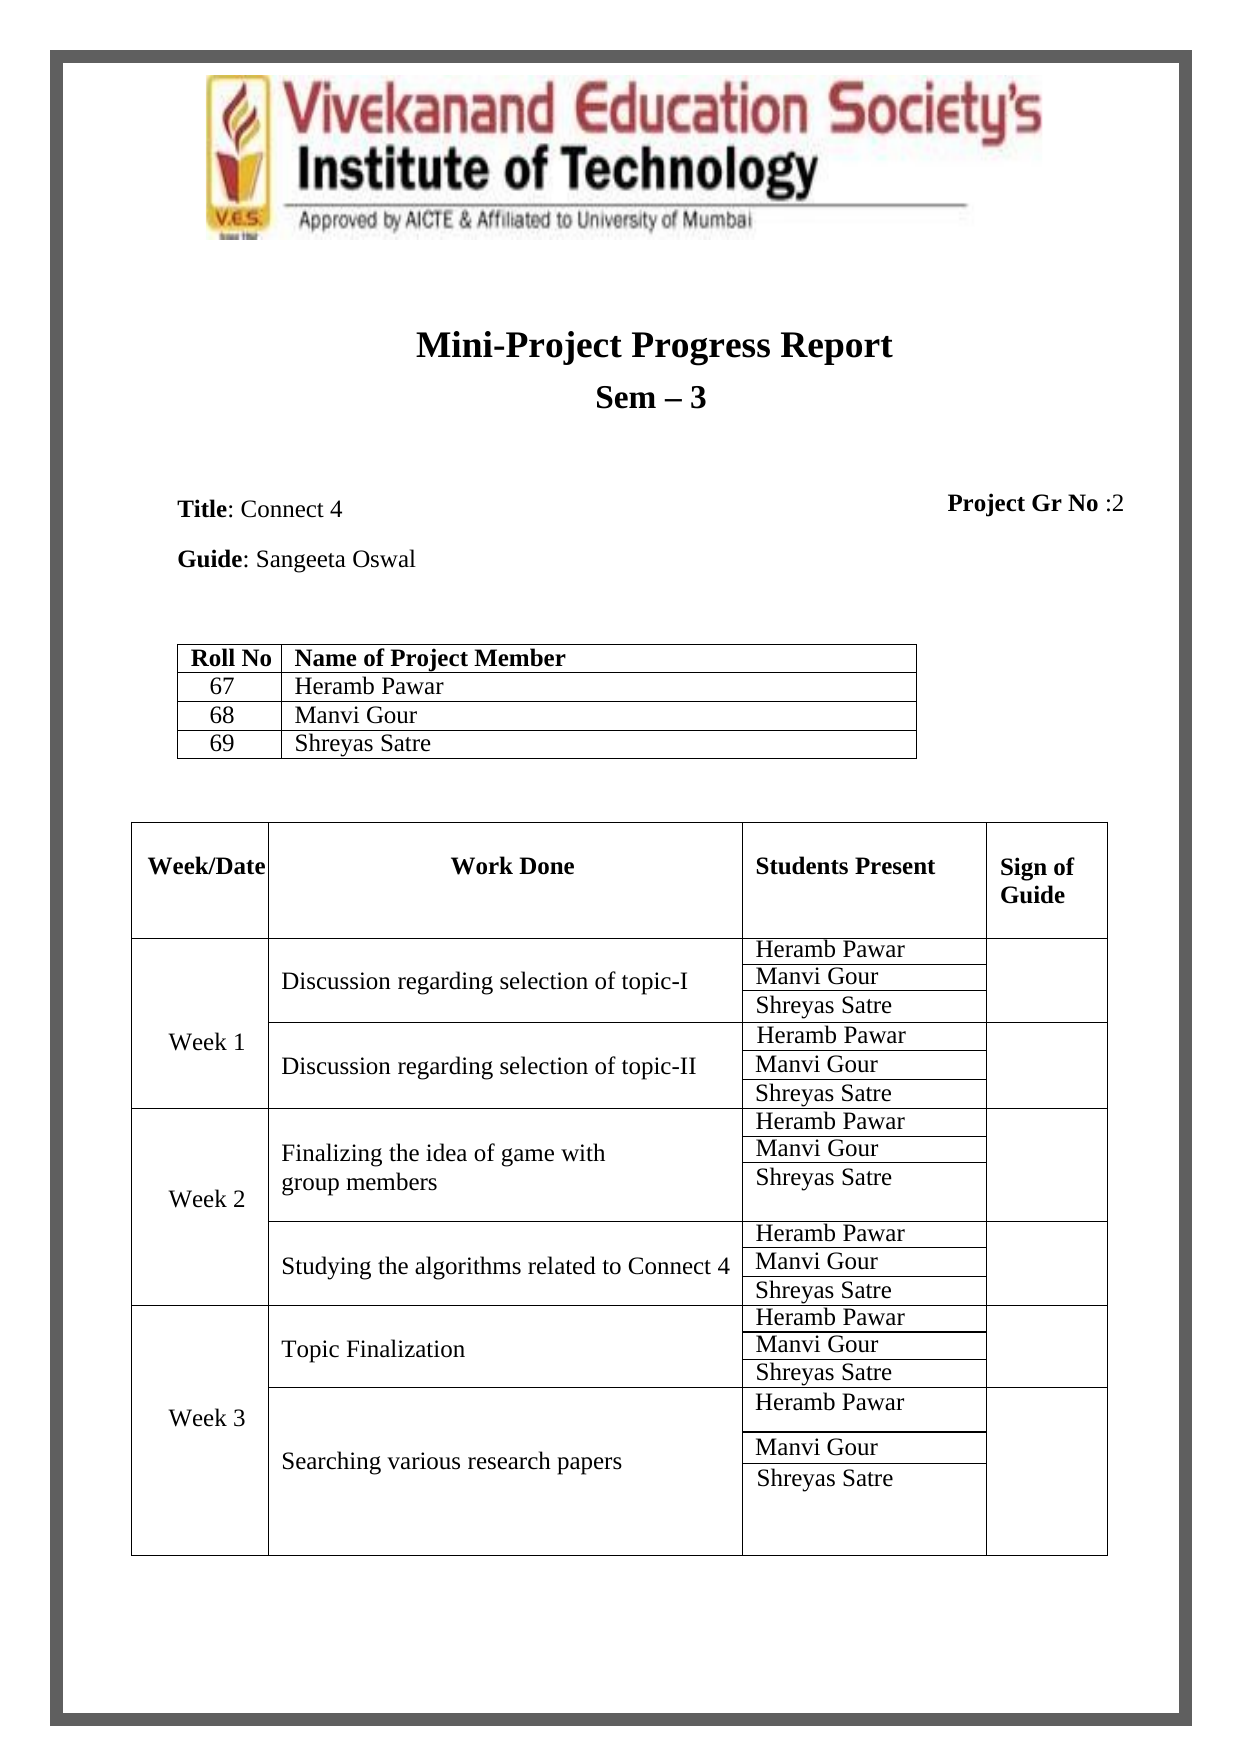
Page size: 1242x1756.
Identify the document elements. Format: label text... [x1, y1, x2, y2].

table_cell Studying the algorithms related to Connect 4 [269, 1222, 742, 1305]
table_cell Manvi Gour [743, 1051, 986, 1079]
table_header Roll No [178, 645, 281, 672]
table_cell Shreyas Satre [743, 1360, 986, 1387]
table_cell Heramb Pawar [743, 939, 986, 964]
table_cell Manvi Gour [282, 702, 916, 729]
table_cell Manvi Gour [743, 1248, 986, 1276]
text Title: Connect 4 [177, 494, 419, 523]
table_cell Searching various research papers [269, 1388, 742, 1555]
table_header Name of Project Member [282, 645, 916, 672]
text Sem – 3 [223, 378, 1079, 416]
table_cell Week 1 [132, 939, 268, 1108]
table_cell [987, 1306, 1107, 1387]
table_cell [987, 939, 1107, 1022]
table_cell Manvi Gour [743, 1137, 986, 1162]
table_cell Heramb Pawar [282, 673, 916, 701]
table_cell Discussion regarding selection of topic-I [269, 939, 742, 1022]
table_cell [987, 1109, 1107, 1221]
table_cell Shreyas Satre [743, 1163, 986, 1221]
table_cell [987, 1222, 1107, 1305]
table_cell Manvi Gour [743, 1433, 986, 1463]
table_cell Week 2 [132, 1109, 268, 1305]
table_header Students Present [743, 823, 986, 938]
subtitle Project Gr No :2 [947, 488, 1165, 517]
table_cell Manvi Gour [743, 965, 986, 990]
table_cell [987, 1388, 1107, 1555]
table_cell Shreyas Satre [282, 731, 916, 758]
table_cell Heramb Pawar [743, 1388, 986, 1431]
table_cell Heramb Pawar [743, 1306, 986, 1331]
table_cell Week 3 [132, 1306, 268, 1555]
table_cell 69 [178, 731, 281, 758]
table_cell 68 [178, 702, 281, 729]
table_cell Heramb Pawar [743, 1023, 986, 1050]
picture [205, 75, 1043, 240]
table_cell Manvi Gour [743, 1333, 986, 1358]
table_cell Topic Finalization [269, 1306, 742, 1387]
table_cell Shreyas Satre [743, 1464, 986, 1555]
table_cell Finalizing the idea of game with group members [269, 1109, 742, 1221]
table_cell Discussion regarding selection of topic-II [269, 1023, 742, 1108]
text Guide: Sangeeta Oswal [177, 544, 419, 573]
table_cell Heramb Pawar [743, 1109, 986, 1136]
table_cell [987, 1023, 1107, 1108]
table_cell Heramb Pawar [743, 1222, 986, 1247]
table_header Work Done [269, 823, 742, 938]
table_cell Shreyas Satre [743, 991, 986, 1022]
text Mini-Project Progress Report [223, 322, 1086, 365]
table_cell Shreyas Satre [743, 1277, 986, 1305]
table_header Week/Date [132, 823, 268, 938]
table_cell Shreyas Satre [743, 1080, 986, 1108]
table_header Sign of Guide [987, 823, 1107, 938]
table_cell 67 [178, 673, 281, 701]
